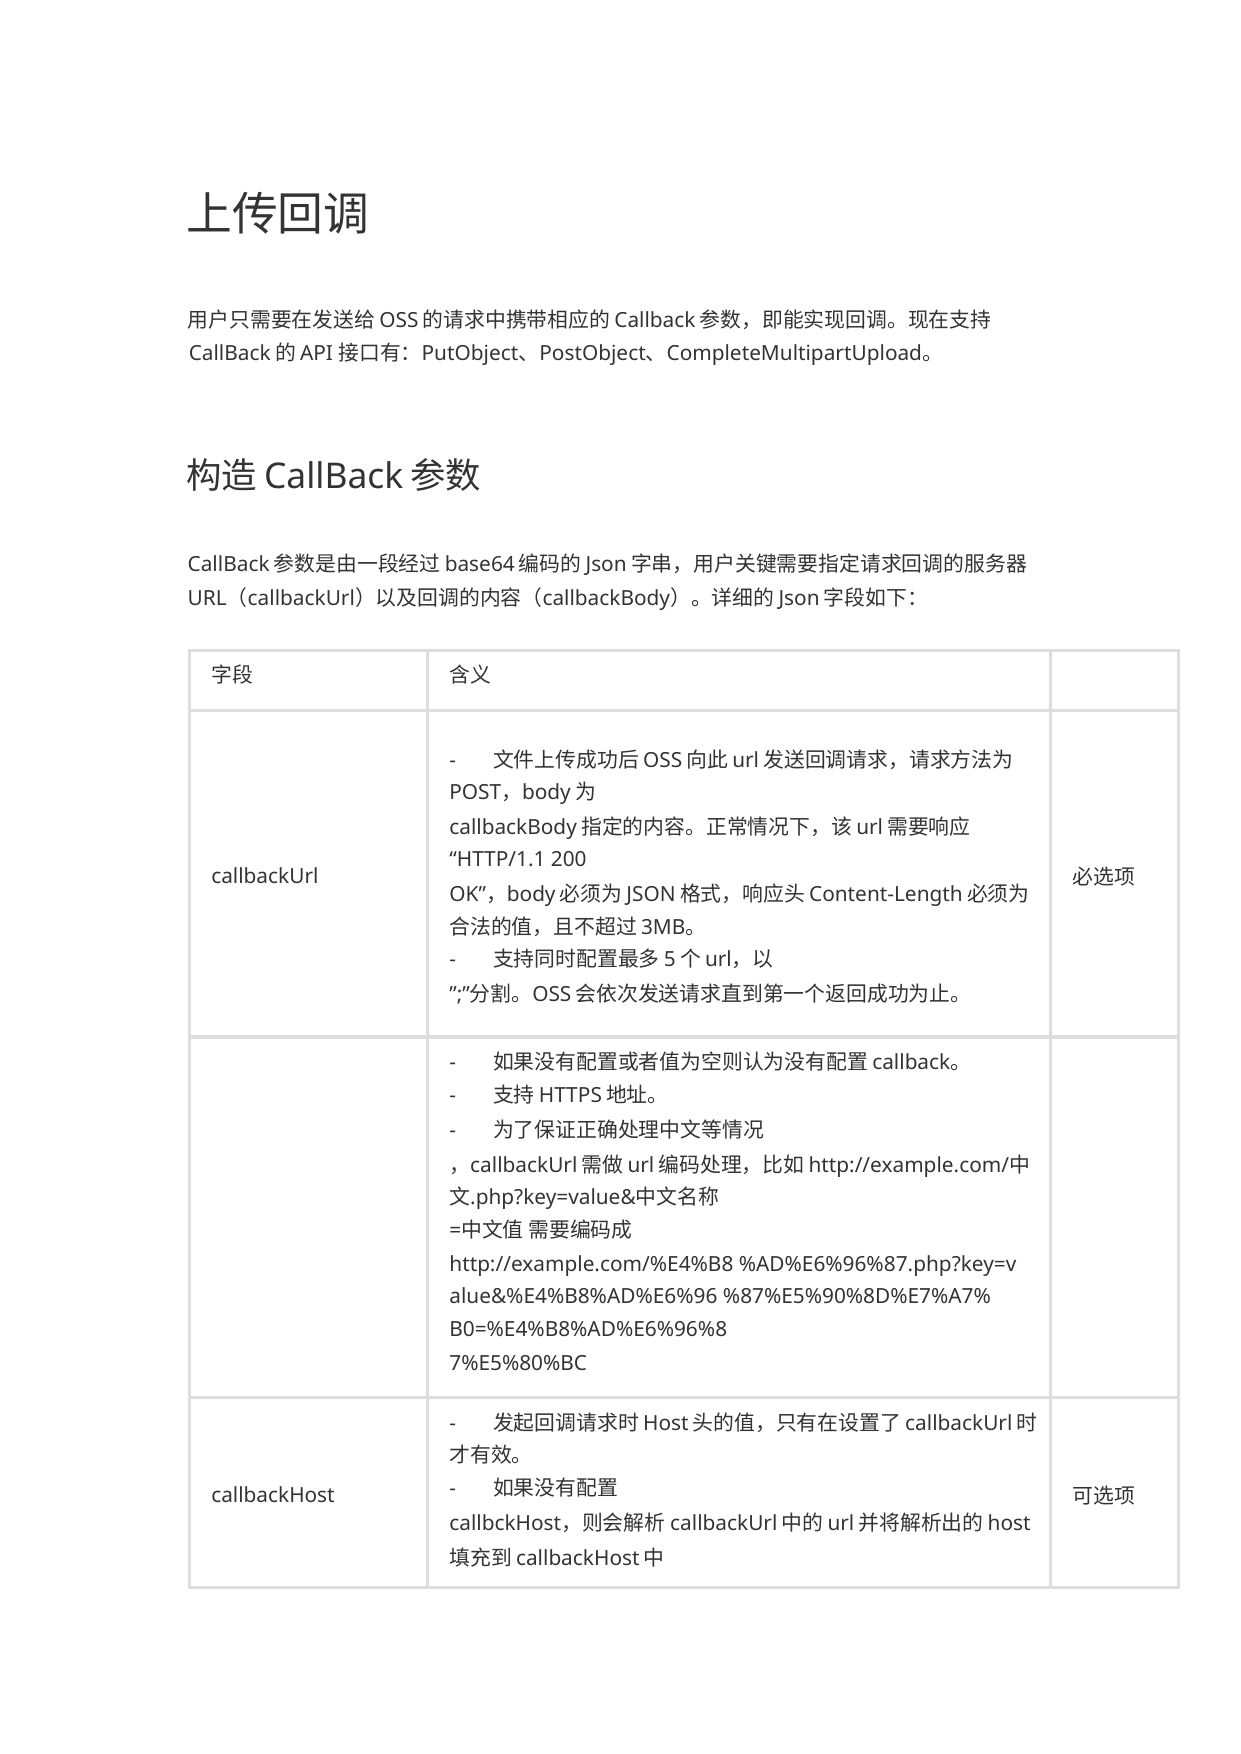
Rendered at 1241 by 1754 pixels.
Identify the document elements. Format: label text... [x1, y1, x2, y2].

text CallBack参数是由一段经过base64编码的Json字串，用户关键需要指定请求回调的服务器 [187, 546, 1053, 579]
subtitle 上传回调 [186, 162, 1053, 259]
table_header 含义 [429, 652, 1049, 709]
table_cell callbackUrl [191, 712, 426, 1035]
text 用户只需要在发送给OSS的请求中携带相应的Callback参数，即能实现回调。现在支持CallBack的API 接口有：PutObject、PostObject、CompleteMultipartUpload。 [187, 302, 1053, 368]
table_header [1052, 652, 1177, 709]
table_cell [191, 1039, 426, 1396]
table_header 字段 [191, 652, 426, 709]
table_cell callbackHost [191, 1399, 426, 1586]
text URL（callbackUrl）以及回调的内容（callbackBody）。详细的Json字段如下： [187, 580, 1053, 612]
table_cell 文件上传成功后OSS向此url发送回调请求，请求方法为 POST，body为 callbackBody指定的内容。正常情况下，该url需要响应 “HTTP/1.1 200 OK”，body必须为JSON格式，响应头Content-Length必须为合法的值，且不超过3MB。 支持同时配置最多5个url，以 ”;”分割。OSS会依次发送请求直到第一个返回成功为止。 [429, 712, 1049, 1035]
table_cell 发起回调请求时Host头的值，只有在设置了callbackUrl时才有效。 如果没有配置 callbckHost，则会解析 callbackUrl中的url并将解析出的host填充到callbackHost中 [429, 1399, 1049, 1586]
table_cell 可选项 [1052, 1399, 1177, 1586]
table_cell [1052, 1039, 1177, 1396]
subtitle 构造CallBack参数 [186, 440, 1053, 505]
table_cell 必选项 [1052, 712, 1177, 1035]
table_cell 如果没有配置或者值为空则认为没有配置callback。 支持HTTPS地址。 为了保证正确处理中文等情况 ，callbackUrl需做url编码处理，比如http://example.com/中文.php?key=value&中文名称 =中文值 需要编码成 http://example.com/%E4%B8 %AD%E6%96%87.php?key=v alue&%E4%B8%AD%E6%96 %87%E5%90%8D%E7%A7% B0=%E4%B8%AD%E6%96%8 7%E5%80%BC [429, 1039, 1049, 1396]
